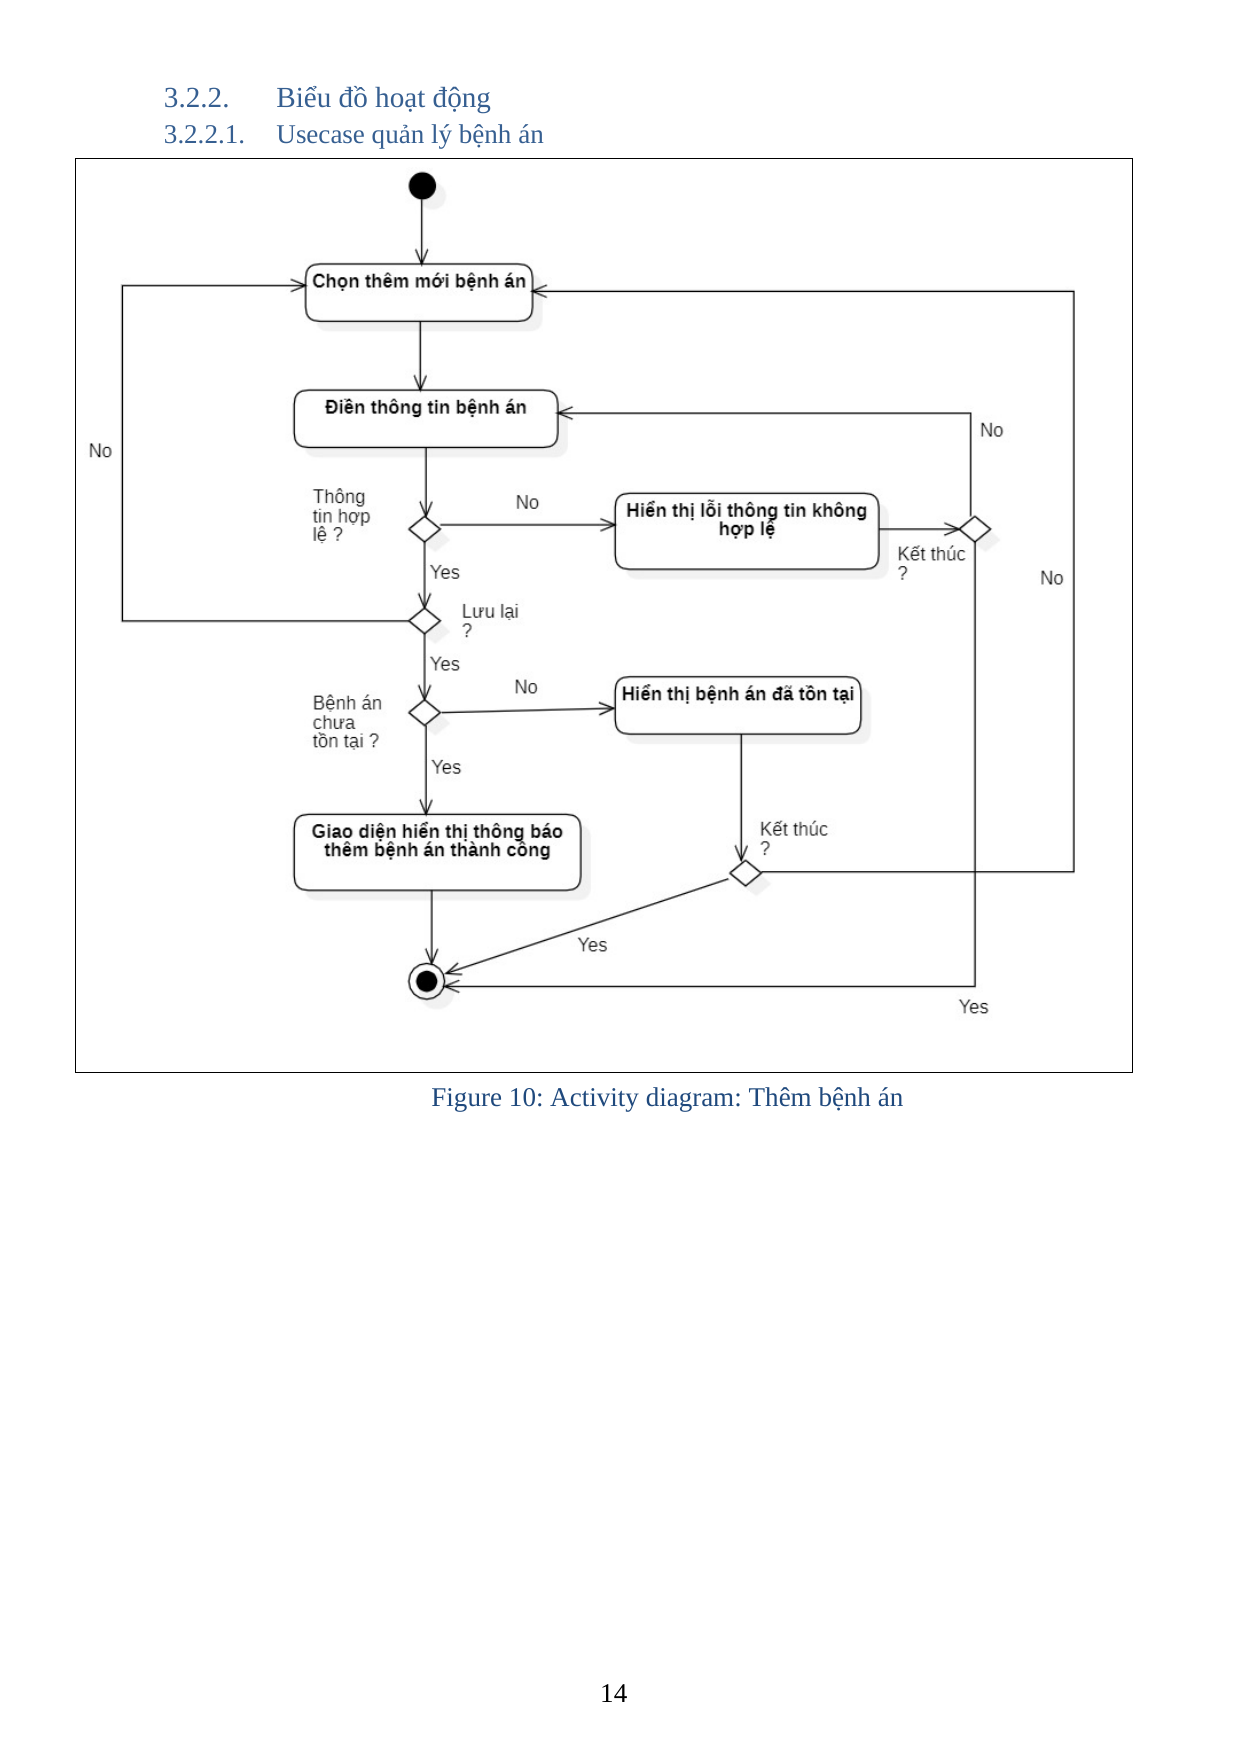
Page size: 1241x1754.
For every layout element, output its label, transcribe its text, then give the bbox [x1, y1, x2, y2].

subtitle Biểu đồ hoạt động [164, 80, 1165, 114]
picture [76, 159, 1132, 1072]
text Figure 10: Activity diagram: Thêm bệnh án [75, 1082, 1165, 1113]
subtitle Usecase quản lý bệnh án [164, 118, 1165, 149]
